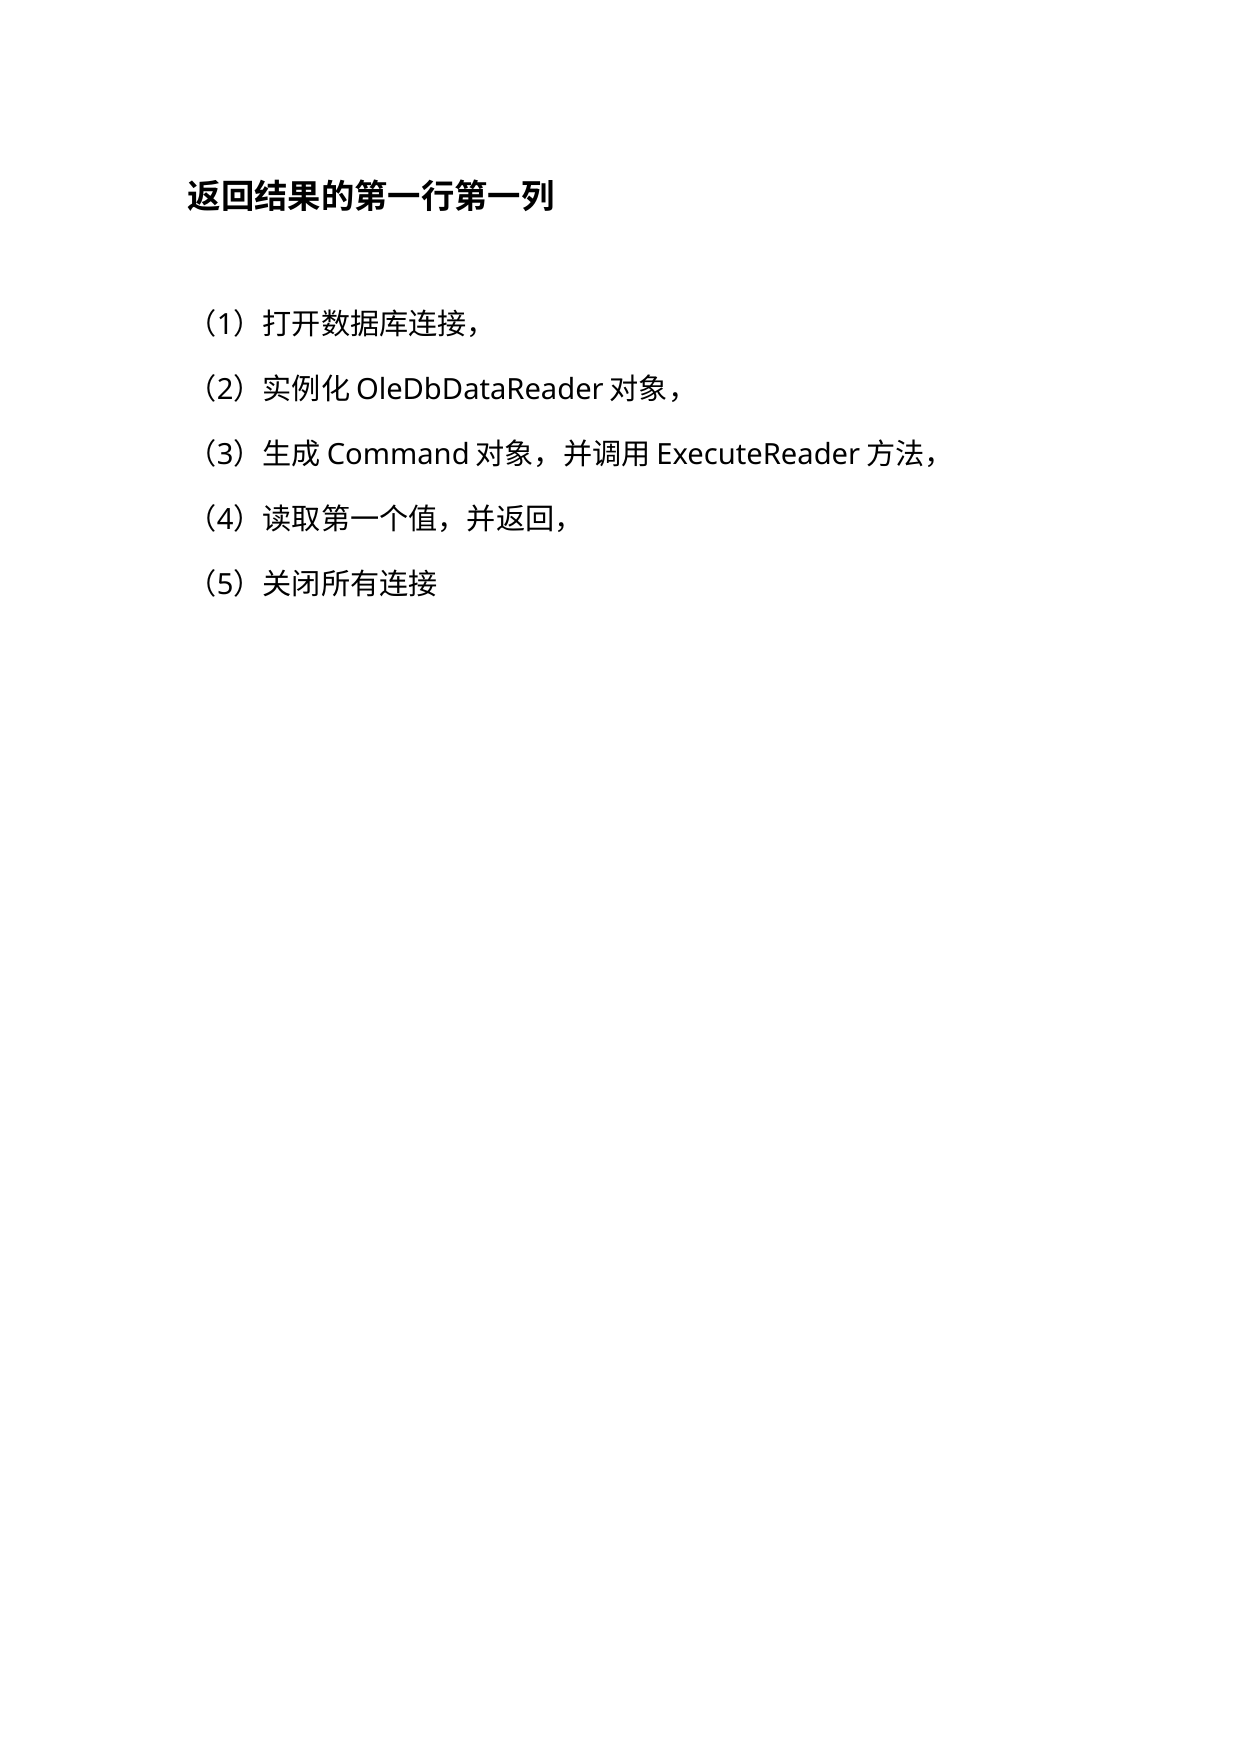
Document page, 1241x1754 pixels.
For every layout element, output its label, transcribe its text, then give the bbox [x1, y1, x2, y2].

text （1）打开数据库连接， [187, 289, 1053, 354]
text （4）读取第一个值，并返回， [187, 484, 1053, 549]
subtitle 返回结果的第一行第一列 [187, 162, 1053, 227]
text （2）实例化OleDbDataReader对象， [187, 354, 1053, 419]
text （5）关闭所有连接 [187, 549, 1053, 614]
text （3）生成Command对象，并调用ExecuteReader方法， [187, 419, 1053, 484]
